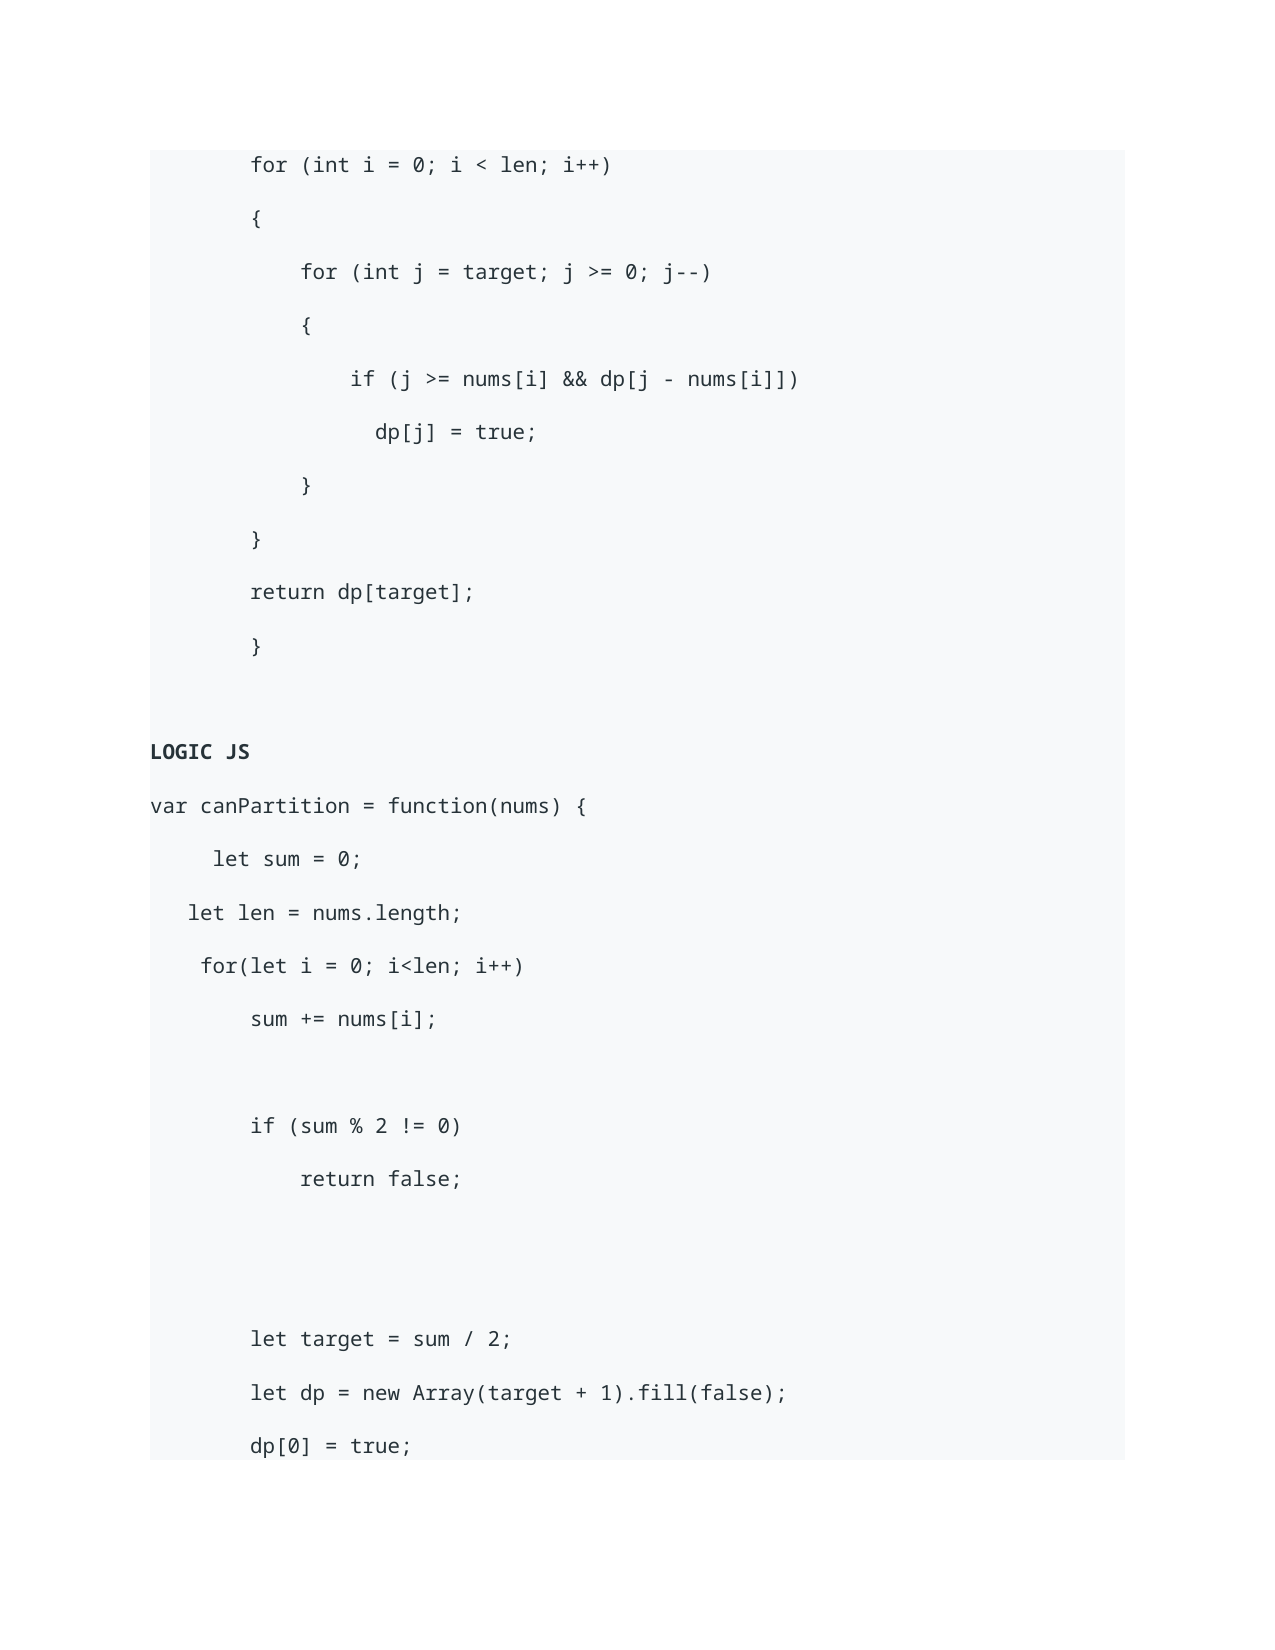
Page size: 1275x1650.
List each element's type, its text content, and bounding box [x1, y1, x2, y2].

text if (j >= nums[i] && dp[j - nums[i]]) [150, 364, 1125, 392]
text } [150, 631, 1125, 659]
text let target = sum / 2; [150, 1324, 1125, 1353]
text return dp[target]; [150, 577, 1125, 606]
text } [150, 524, 1125, 552]
text dp[j] = true; [150, 417, 1125, 446]
text { [150, 203, 1125, 232]
text sum += nums[i]; [150, 1004, 1125, 1033]
text let dp = new Array(target + 1).fill(false); [150, 1378, 1125, 1406]
text return false; [150, 1164, 1125, 1193]
text dp[0] = true; [150, 1431, 1125, 1460]
text for(let i = 0; i<len; i++) [150, 951, 1125, 979]
text LOGIC JS [150, 737, 1125, 766]
text { [150, 310, 1125, 339]
text } [150, 471, 1125, 499]
text for (int i = 0; i < len; i++) [150, 150, 1125, 178]
text let len = nums.length; [150, 898, 1125, 926]
text var canPartition = function(nums) { [150, 791, 1125, 819]
text for (int j = target; j >= 0; j--) [150, 257, 1125, 285]
text if (sum % 2 != 0) [150, 1111, 1125, 1139]
text let sum = 0; [150, 844, 1125, 873]
